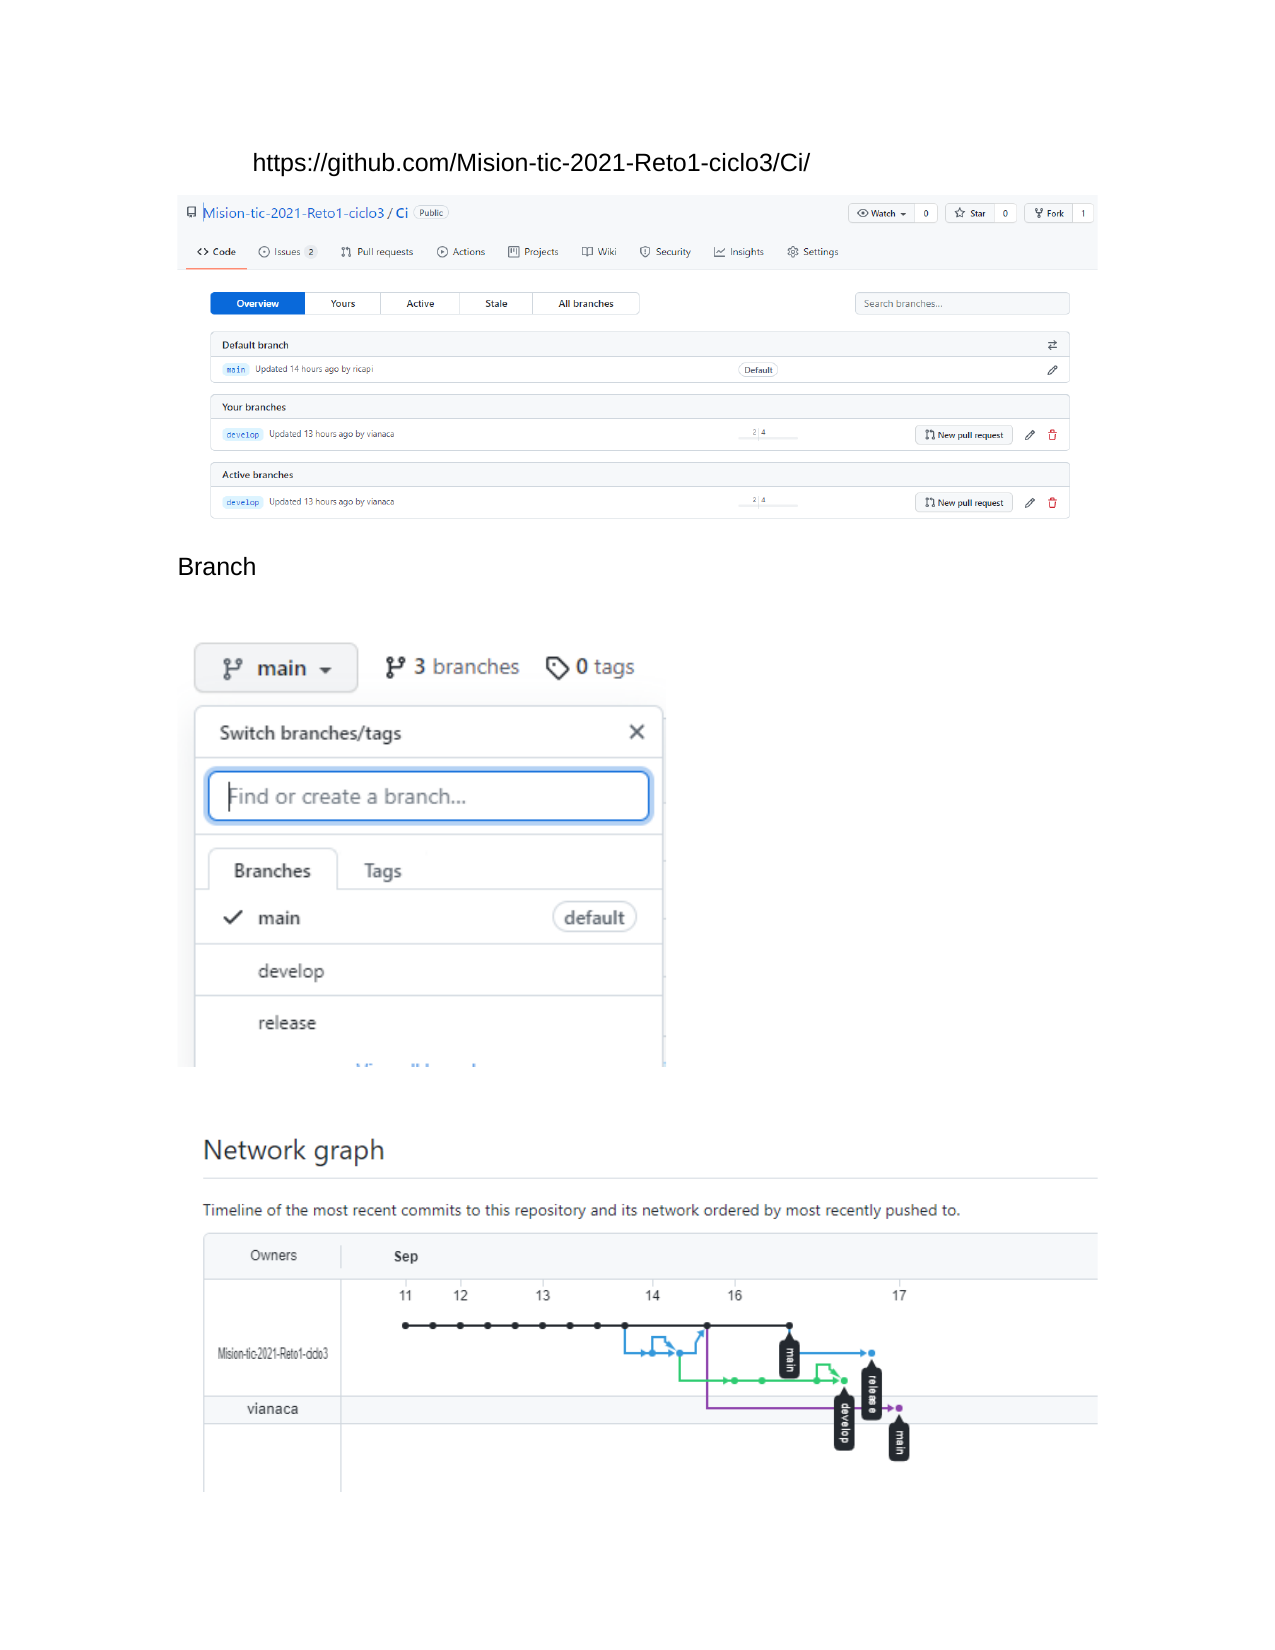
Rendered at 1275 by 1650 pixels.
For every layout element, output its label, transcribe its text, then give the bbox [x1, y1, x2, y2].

picture [177, 1133, 1098, 1492]
text Branch [177, 552, 1098, 580]
picture [177, 195, 1098, 533]
text https://github.com/Mision-tic-2021-Reto1-ciclo3/Ci/ [252, 148, 1098, 176]
picture [177, 599, 667, 1067]
